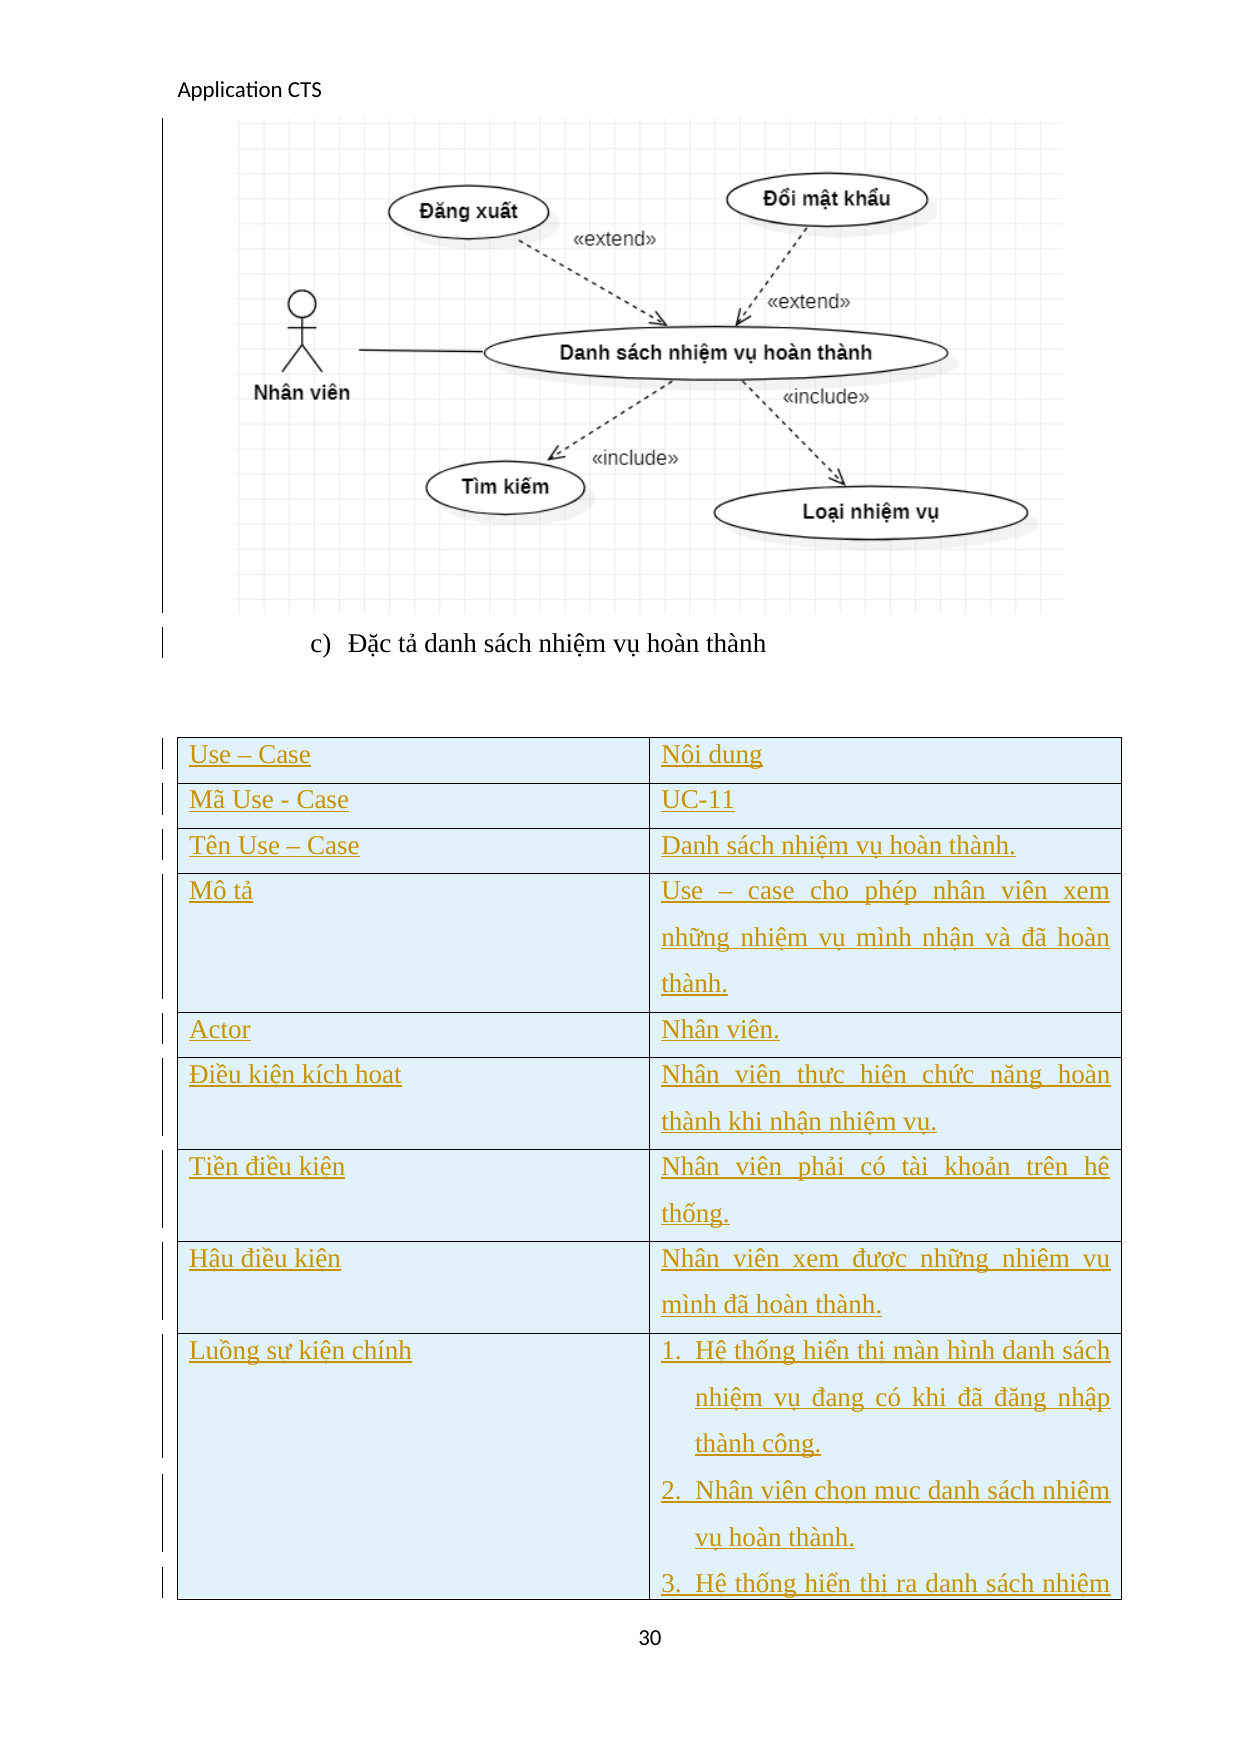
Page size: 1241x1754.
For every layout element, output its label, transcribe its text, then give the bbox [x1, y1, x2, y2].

list Đặc tả danh sách nhiệm vụ hoàn thành [310, 627, 1122, 658]
picture [236, 118, 1064, 614]
